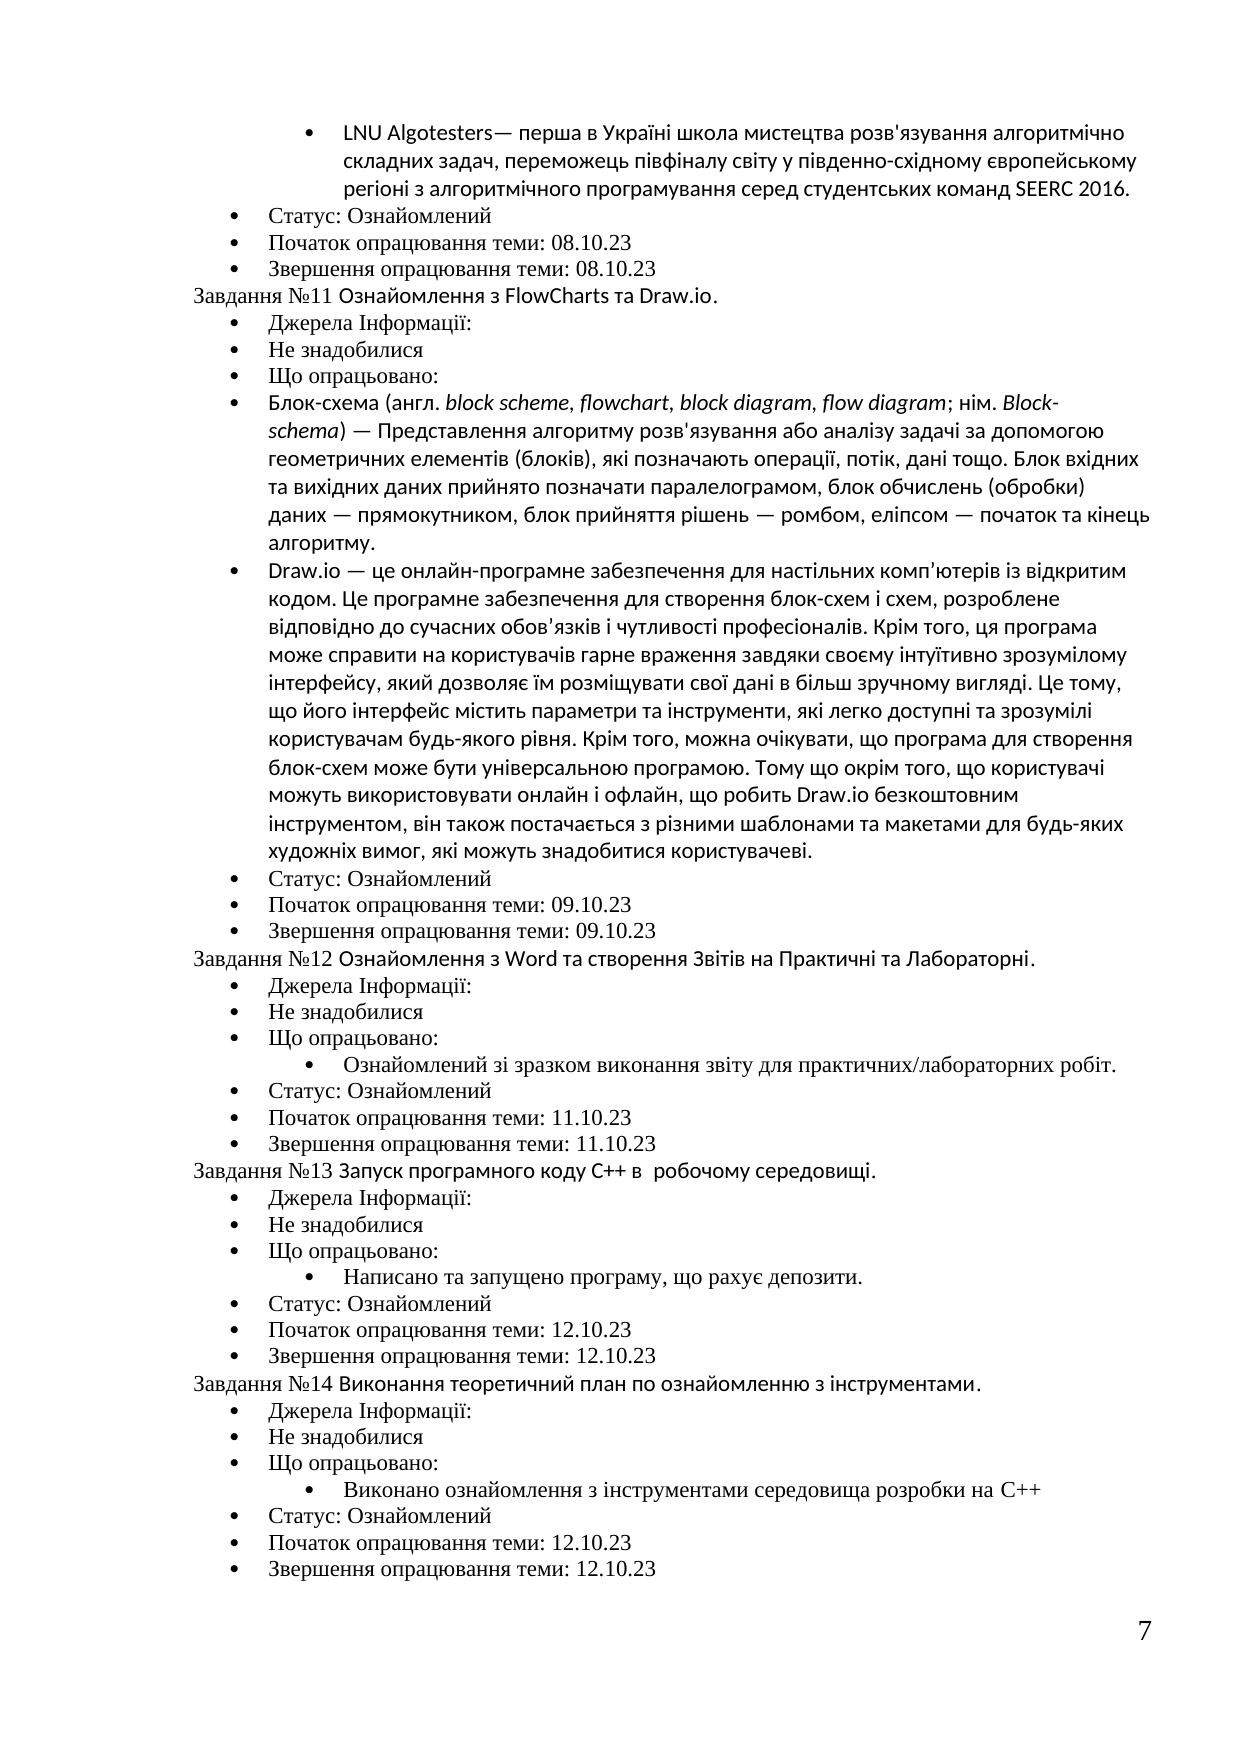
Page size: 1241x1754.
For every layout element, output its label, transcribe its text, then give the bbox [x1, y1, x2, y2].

list Завдання №11 Ознайомлення з FlowCharts та Draw.io. [156, 281, 1152, 309]
list Що опрацьовано: [231, 362, 1152, 388]
list Draw.io — це онлайн-програмне забезпечення для настільних комп’ютерів із відкритим кодом. Це програмне забезпечення для створення блок-схем і схем, розроблене відповідно до сучасних обов’язків і чутливості професіоналів. Крім того, ця програма може справити на користувачів гарне враження завдяки своєму інтуїтивно зрозумілому інтерфейсу, який дозволяє їм розміщувати свої дані в більш зручному вигляді. Це тому, що його інтерфейс містить параметри та інструменти, які легко доступні та зрозумілі користувачам будь-якого рівня. Крім того, можна очікувати, що програма для створення блок-схем може бути універсальною програмою. Тому що окрім того, що користувачі можуть використовувати онлайн і офлайн, що робить Draw.io безкоштовним інструментом, він також постачається з різними шаблонами та макетами для будь-яких художніх вимог, які можуть знадобитися користувачеві. [231, 556, 1152, 865]
list Що опрацьовано: [231, 1024, 1152, 1051]
list Звершення опрацювання теми: 08.10.23 [231, 255, 1152, 281]
list Завдання №13 Запуск програмного коду C++ в робочому середовищі. [156, 1156, 1152, 1184]
list Початок опрацювання теми: 09.10.23 [231, 891, 1152, 917]
list Звершення опрацювання теми: 12.10.23 [231, 1555, 1152, 1581]
list Статус: Ознайомлений [231, 1290, 1152, 1316]
list Не знадобилися [231, 1211, 1152, 1237]
list Не знадобилися [231, 1423, 1152, 1449]
list Статус: Ознайомлений [231, 202, 1152, 228]
list Джерела Інформації: [231, 1184, 1152, 1211]
list Ознайомлений зі зразком виконання звіту для практичних/лабораторних робіт. [306, 1051, 1152, 1077]
list Що опрацьовано: [231, 1449, 1152, 1476]
list LNU Algotesters— перша в Україні школа мистецтва розв'язування алгоритмічно складних задач, переможець півфіналу світу у південно-східному європейському регіоні з алгоритмічного програмування серед студентських команд SEERC 2016. [306, 118, 1152, 202]
list Виконано ознайомлення з інструментами середовища розробки на C++ [306, 1476, 1152, 1502]
list Не знадобилися [231, 336, 1152, 362]
list Статус: Ознайомлений [231, 865, 1152, 891]
list Початок опрацювання теми: 12.10.23 [231, 1528, 1152, 1555]
list Завдання №12 Ознайомлення з Word та створення Звітів на Практичні та Лабораторні. [156, 944, 1152, 972]
list Статус: Ознайомлений [231, 1077, 1152, 1103]
list Джерела Інформації: [231, 309, 1152, 336]
list Джерела Інформації: [231, 1397, 1152, 1423]
list Що опрацьовано: [231, 1237, 1152, 1263]
list Не знадобилися [231, 998, 1152, 1024]
list Початок опрацювання теми: 12.10.23 [231, 1316, 1152, 1342]
list Початок опрацювання теми: 08.10.23 [231, 228, 1152, 255]
list Джерела Інформації: [231, 972, 1152, 998]
list Блок-схема (англ. block scheme, flowchart, block diagram, flow diagram; нім. Block-schema) — Представлення алгоритму розв'язування або аналізу задачі за допомогою геометричних елементів (блоків), які позначають операції, потік, дані тощо. Блок вхідних та вихідних даних прийнято позначати паралелограмом, блок обчислень (обробки) даних — прямокутником, блок прийняття рішень — ромбом, еліпсом — початок та кінець алгоритму. [231, 388, 1152, 556]
list Статус: Ознайомлений [231, 1502, 1152, 1528]
list Початок опрацювання теми: 11.10.23 [231, 1103, 1152, 1130]
list Звершення опрацювання теми: 11.10.23 [231, 1130, 1152, 1156]
list Звершення опрацювання теми: 12.10.23 [231, 1342, 1152, 1369]
list Завдання №14 Виконання теоретичний план по ознайомленню з інструментами. [156, 1369, 1152, 1397]
list Звершення опрацювання теми: 09.10.23 [231, 917, 1152, 944]
list Написано та запущено програму, що рахує депозити. [306, 1263, 1152, 1290]
